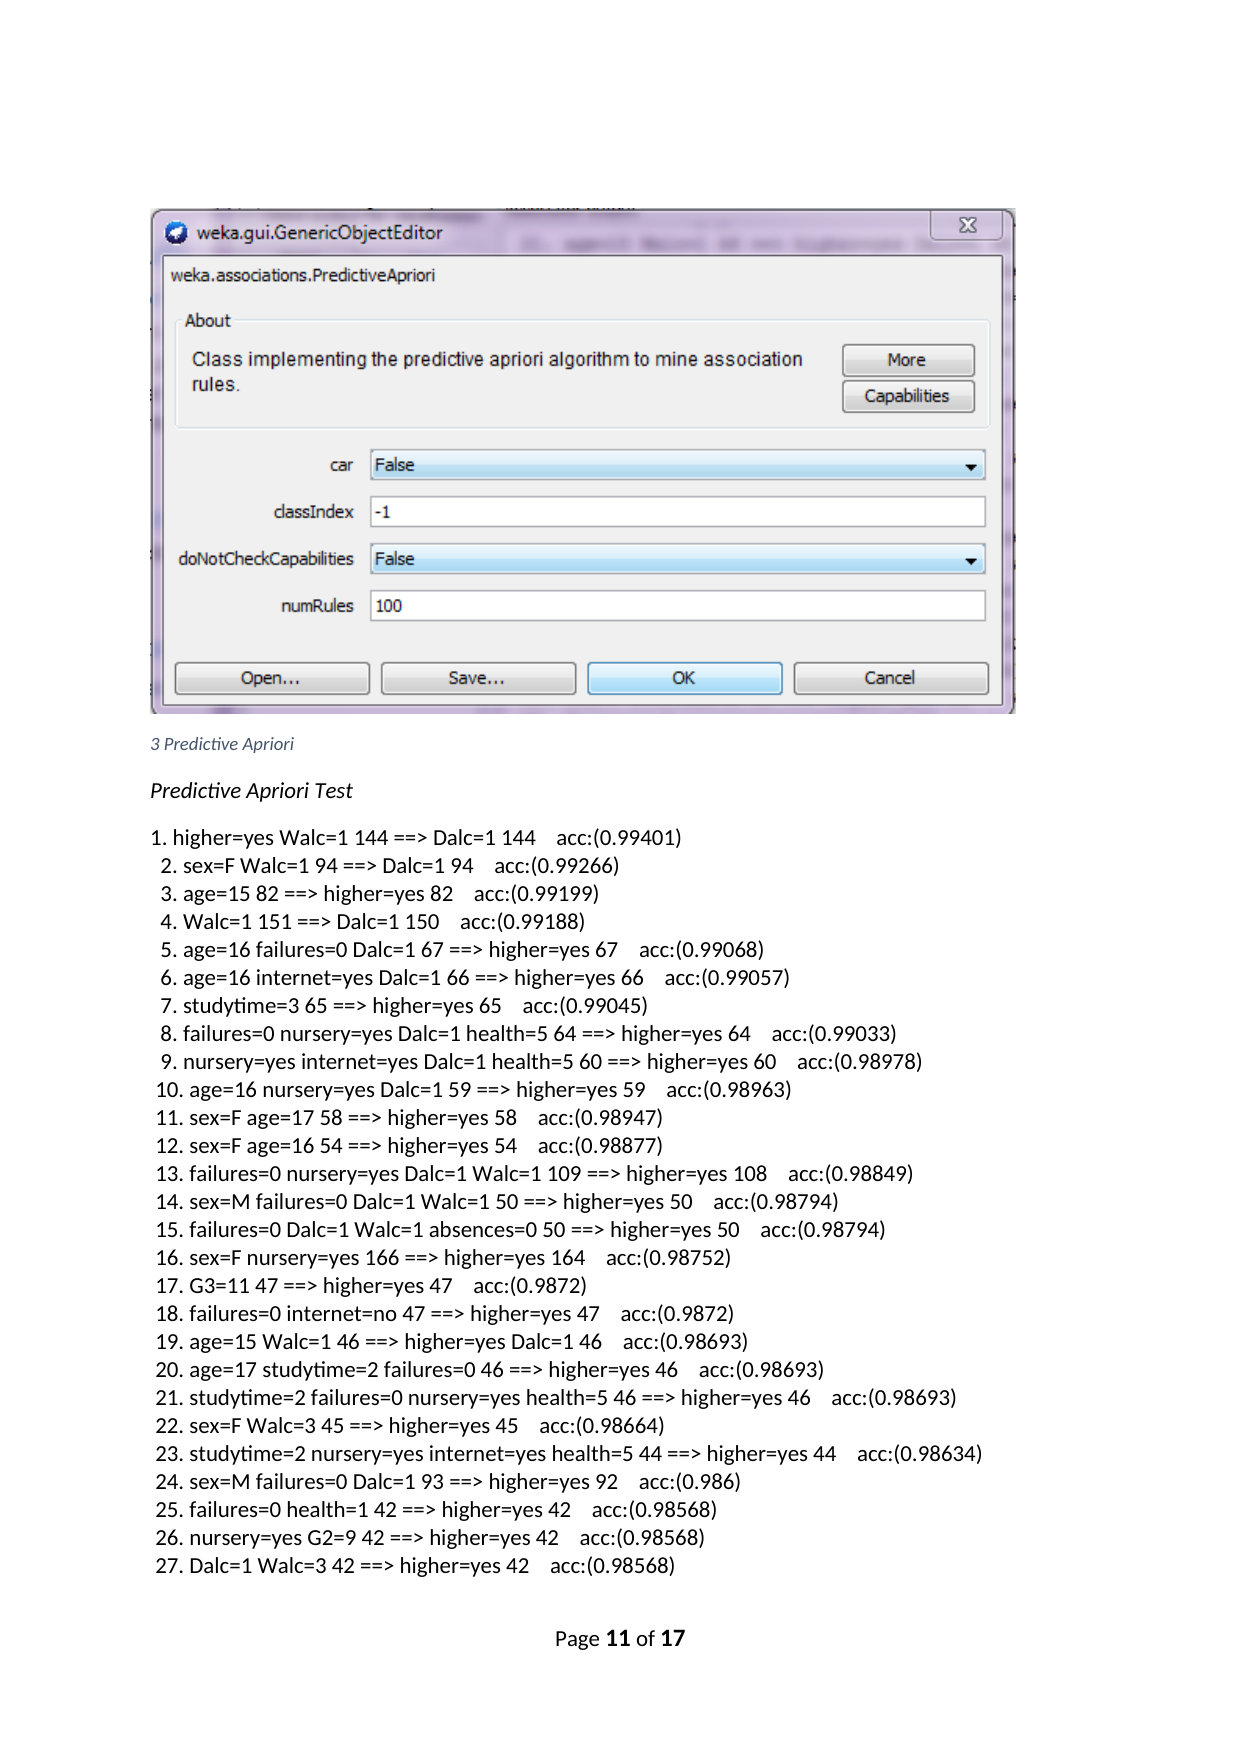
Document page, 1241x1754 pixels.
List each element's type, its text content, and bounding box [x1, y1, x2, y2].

text 5. age=16 failures=0 Dalc=1 67 ==> higher=yes 67 acc:(0.99068) [150, 935, 1090, 963]
text 10. age=16 nursery=yes Dalc=1 59 ==> higher=yes 59 acc:(0.98963) [150, 1075, 1090, 1103]
text 20. age=17 studytime=2 failures=0 46 ==> higher=yes 46 acc:(0.98693) [150, 1355, 1090, 1383]
text 6. age=16 internet=yes Dalc=1 66 ==> higher=yes 66 acc:(0.99057) [150, 963, 1090, 991]
text 1. higher=yes Walc=1 144 ==> Dalc=1 144 acc:(0.99401) [150, 823, 1090, 851]
text Predictive Apriori Test [150, 776, 1090, 804]
text 4. Walc=1 151 ==> Dalc=1 150 acc:(0.99188) [150, 907, 1090, 935]
text 7. studytime=3 65 ==> higher=yes 65 acc:(0.99045) [150, 991, 1090, 1019]
text 19. age=15 Walc=1 46 ==> higher=yes Dalc=1 46 acc:(0.98693) [150, 1327, 1090, 1355]
text 24. sex=M failures=0 Dalc=1 93 ==> higher=yes 92 acc:(0.986) [150, 1467, 1090, 1495]
text 3 Predictive Apriori [150, 732, 1090, 755]
text 13. failures=0 nursery=yes Dalc=1 Walc=1 109 ==> higher=yes 108 acc:(0.98849) [150, 1159, 1090, 1187]
text 27. Dalc=1 Walc=3 42 ==> higher=yes 42 acc:(0.98568) [150, 1551, 1090, 1579]
text 11. sex=F age=17 58 ==> higher=yes 58 acc:(0.98947) [150, 1103, 1090, 1131]
text 16. sex=F nursery=yes 166 ==> higher=yes 164 acc:(0.98752) [150, 1243, 1090, 1271]
text 12. sex=F age=16 54 ==> higher=yes 54 acc:(0.98877) [150, 1131, 1090, 1159]
text 9. nursery=yes internet=yes Dalc=1 health=5 60 ==> higher=yes 60 acc:(0.98978) [150, 1047, 1090, 1075]
text 8. failures=0 nursery=yes Dalc=1 health=5 64 ==> higher=yes 64 acc:(0.99033) [150, 1019, 1090, 1047]
text 14. sex=M failures=0 Dalc=1 Walc=1 50 ==> higher=yes 50 acc:(0.98794) [150, 1187, 1090, 1215]
text 23. studytime=2 nursery=yes internet=yes health=5 44 ==> higher=yes 44 acc:(0.98634) [150, 1439, 1090, 1467]
text 21. studytime=2 failures=0 nursery=yes health=5 46 ==> higher=yes 46 acc:(0.98693) [150, 1383, 1090, 1411]
text 25. failures=0 health=1 42 ==> higher=yes 42 acc:(0.98568) [150, 1495, 1090, 1523]
text 18. failures=0 internet=no 47 ==> higher=yes 47 acc:(0.9872) [150, 1299, 1090, 1327]
text 17. G3=11 47 ==> higher=yes 47 acc:(0.9872) [150, 1271, 1090, 1299]
text 15. failures=0 Dalc=1 Walc=1 absences=0 50 ==> higher=yes 50 acc:(0.98794) [150, 1215, 1090, 1243]
text 22. sex=F Walc=3 45 ==> higher=yes 45 acc:(0.98664) [150, 1411, 1090, 1439]
picture [150, 208, 1016, 714]
text 26. nursery=yes G2=9 42 ==> higher=yes 42 acc:(0.98568) [150, 1523, 1090, 1551]
text 2. sex=F Walc=1 94 ==> Dalc=1 94 acc:(0.99266) [150, 851, 1090, 879]
text 3. age=15 82 ==> higher=yes 82 acc:(0.99199) [150, 879, 1090, 907]
